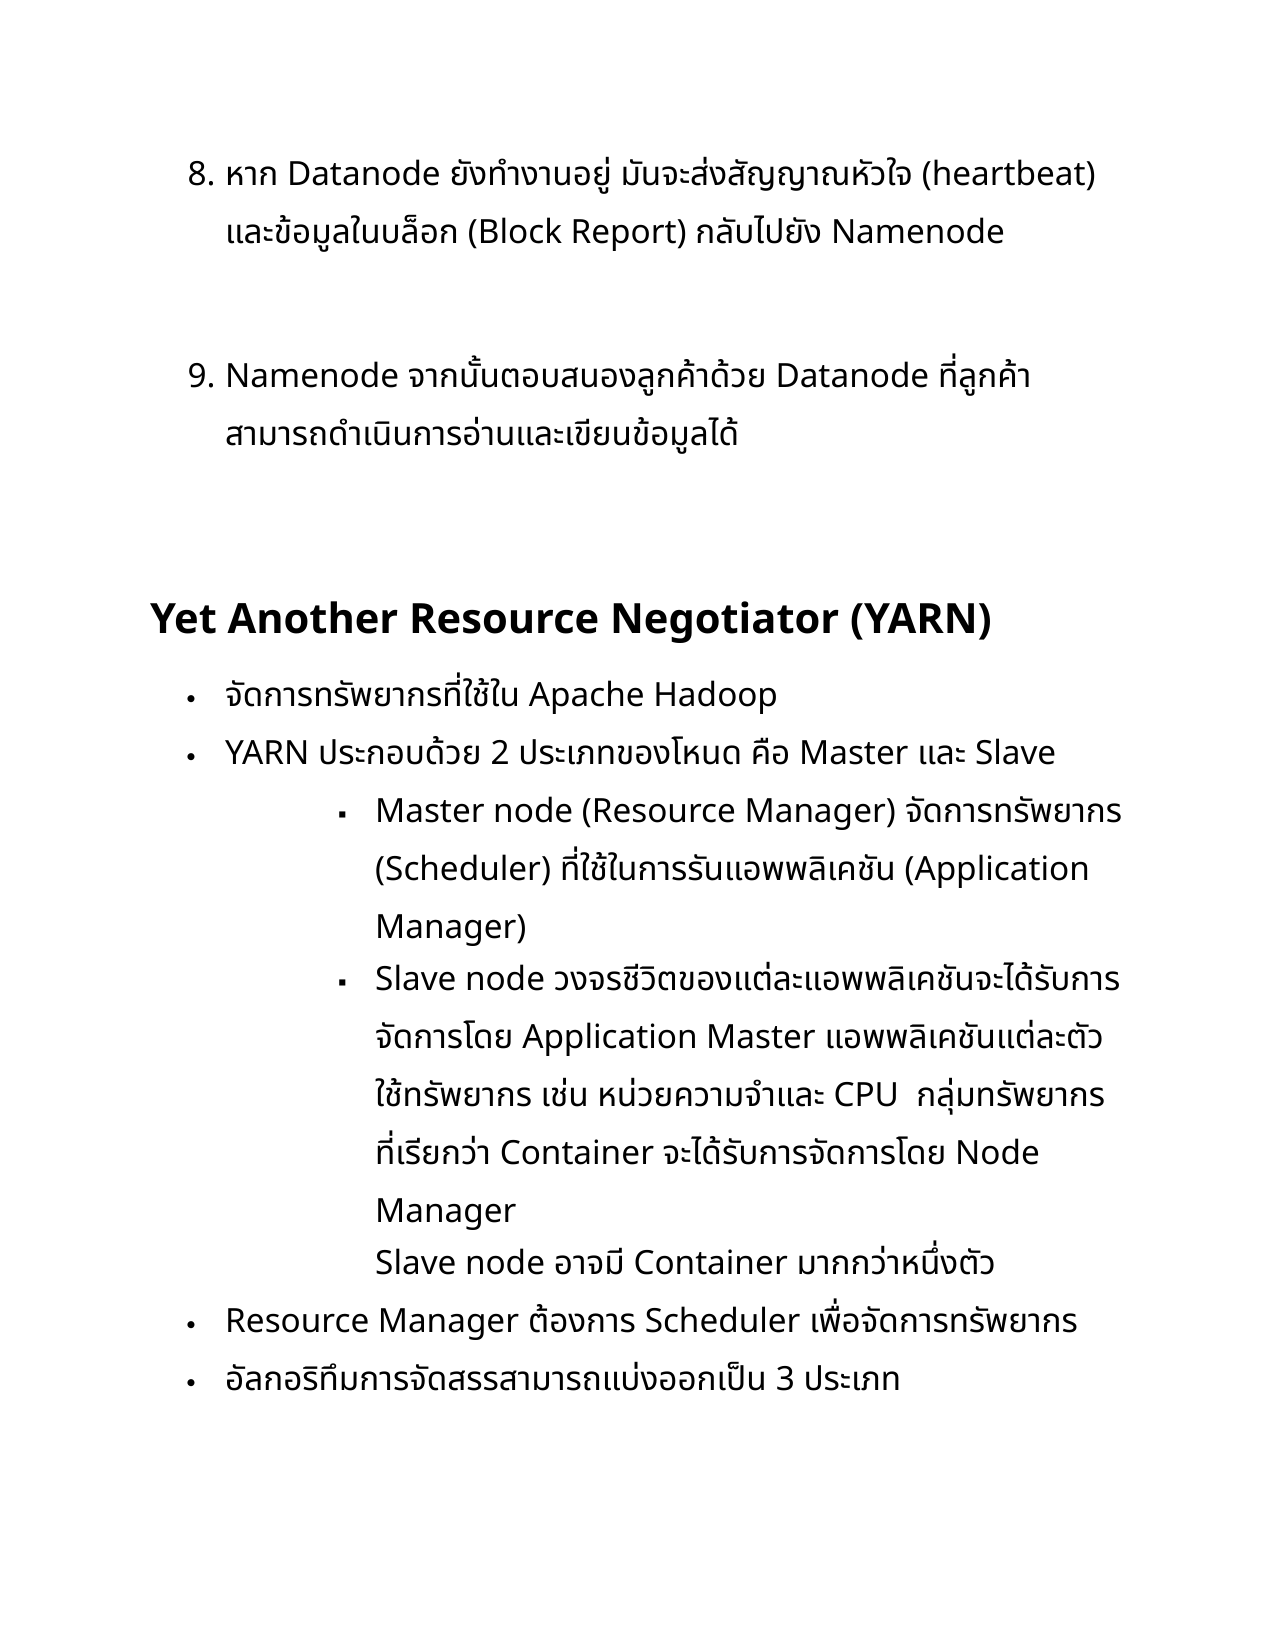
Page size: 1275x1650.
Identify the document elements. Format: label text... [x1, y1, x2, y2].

list Slave node อาจมี Container มากกว่าหนึ่งตัว [375, 1239, 1125, 1289]
list Master node (Resource Manager) จัดการทรัพยากร (Scheduler) ที่ใช้ในการรันแอพพลิเคชัน (Application Manager) [337, 787, 1125, 948]
list อัลกอริทึมการจัดสรรสามารถแบ่งออกเป็น 3 ประเภท [187, 1355, 1125, 1406]
text Yet Another Resource Negotiator (YARN) [150, 589, 1125, 646]
list Resource Manager ต้องการ Scheduler เพื่อจัดการทรัพยากร [187, 1297, 1125, 1347]
list Namenode จากนั้นตอบสนองลูกค้าด้วย Datanode ที่ลูกค้าสามารถดำเนินการอ่านและเขียนข้อมูลได้ [187, 352, 1125, 460]
list YARN ประกอบด้วย 2 ประเภทของโหนด คือ Master และ Slave [187, 729, 1125, 779]
list Slave node วงจรชีวิตของแต่ละแอพพลิเคชันจะได้รับการจัดการโดย Application Master แอพพลิเคชันแต่ละตัวใช้ทรัพยากร เช่น หน่วยความจำและ CPU กลุ่มทรัพยากรที่เรียกว่า Container จะได้รับการจัดการโดย Node Manager [337, 955, 1125, 1232]
list หาก Datanode ยังทำงานอยู่ มันจะส่งสัญญาณหัวใจ (heartbeat) และข้อมูลในบล็อก (Block Report) กลับไปยัง Namenode [187, 150, 1125, 259]
list จัดการทรัพยากรที่ใช้ใน Apache Hadoop [187, 671, 1125, 721]
